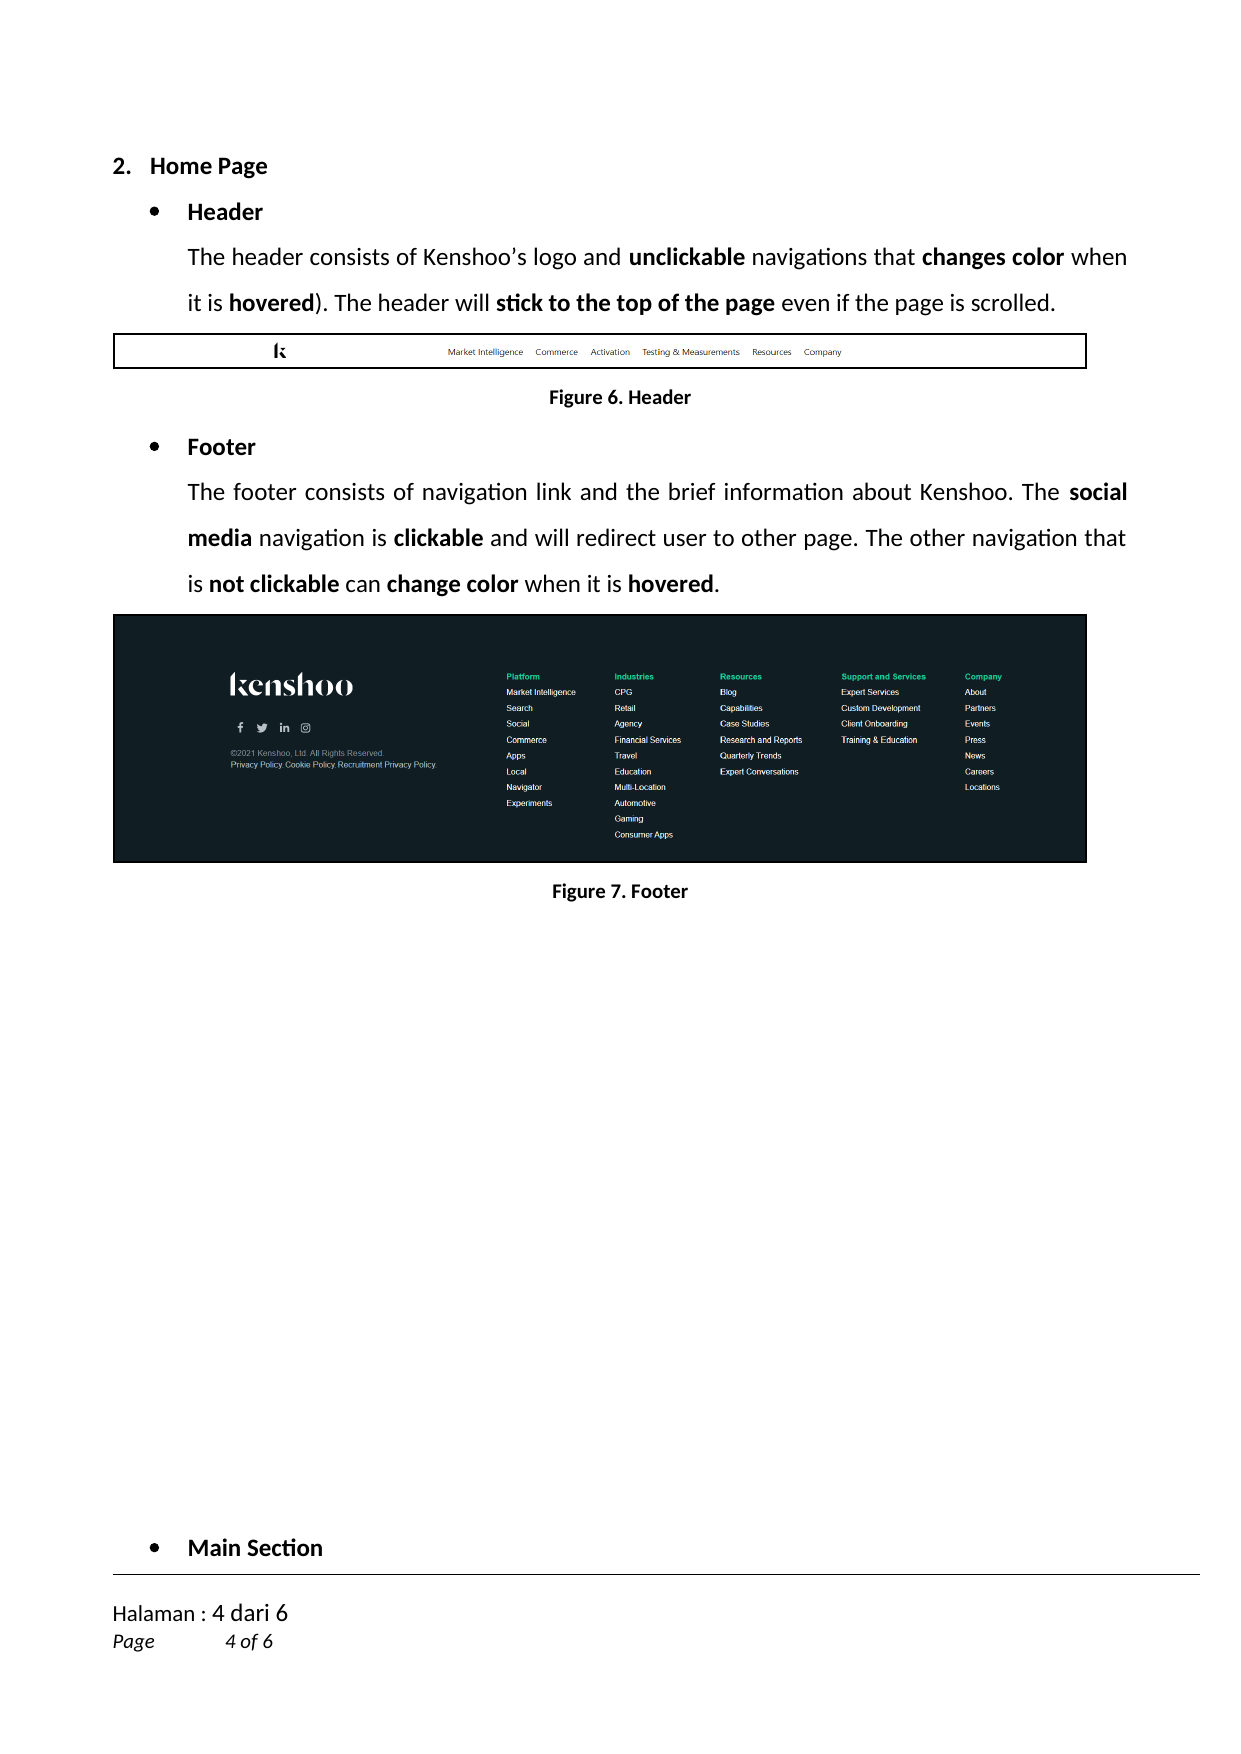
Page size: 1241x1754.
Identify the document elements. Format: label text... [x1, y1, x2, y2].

list Header [150, 196, 1128, 226]
text Figure 7. Footer [112, 879, 1128, 904]
picture [115, 616, 1085, 861]
list Footer [150, 431, 1128, 461]
list The header consists of Kenshoo’s logo and unclickable navigations that changes color when it is hovered). The header will stick to the top of the page even if the page is scrolled. [187, 241, 1128, 318]
list Home Page [112, 150, 1128, 181]
list Main Section [150, 1532, 1128, 1563]
picture [115, 335, 1085, 367]
text Figure 6. Header [112, 384, 1128, 410]
list The footer consists of navigation link and the brief information about Kenshoo. The social media navigation is clickable and will redirect user to other page. The other navigation that is not clickable can change color when it is hovered. [187, 477, 1128, 598]
